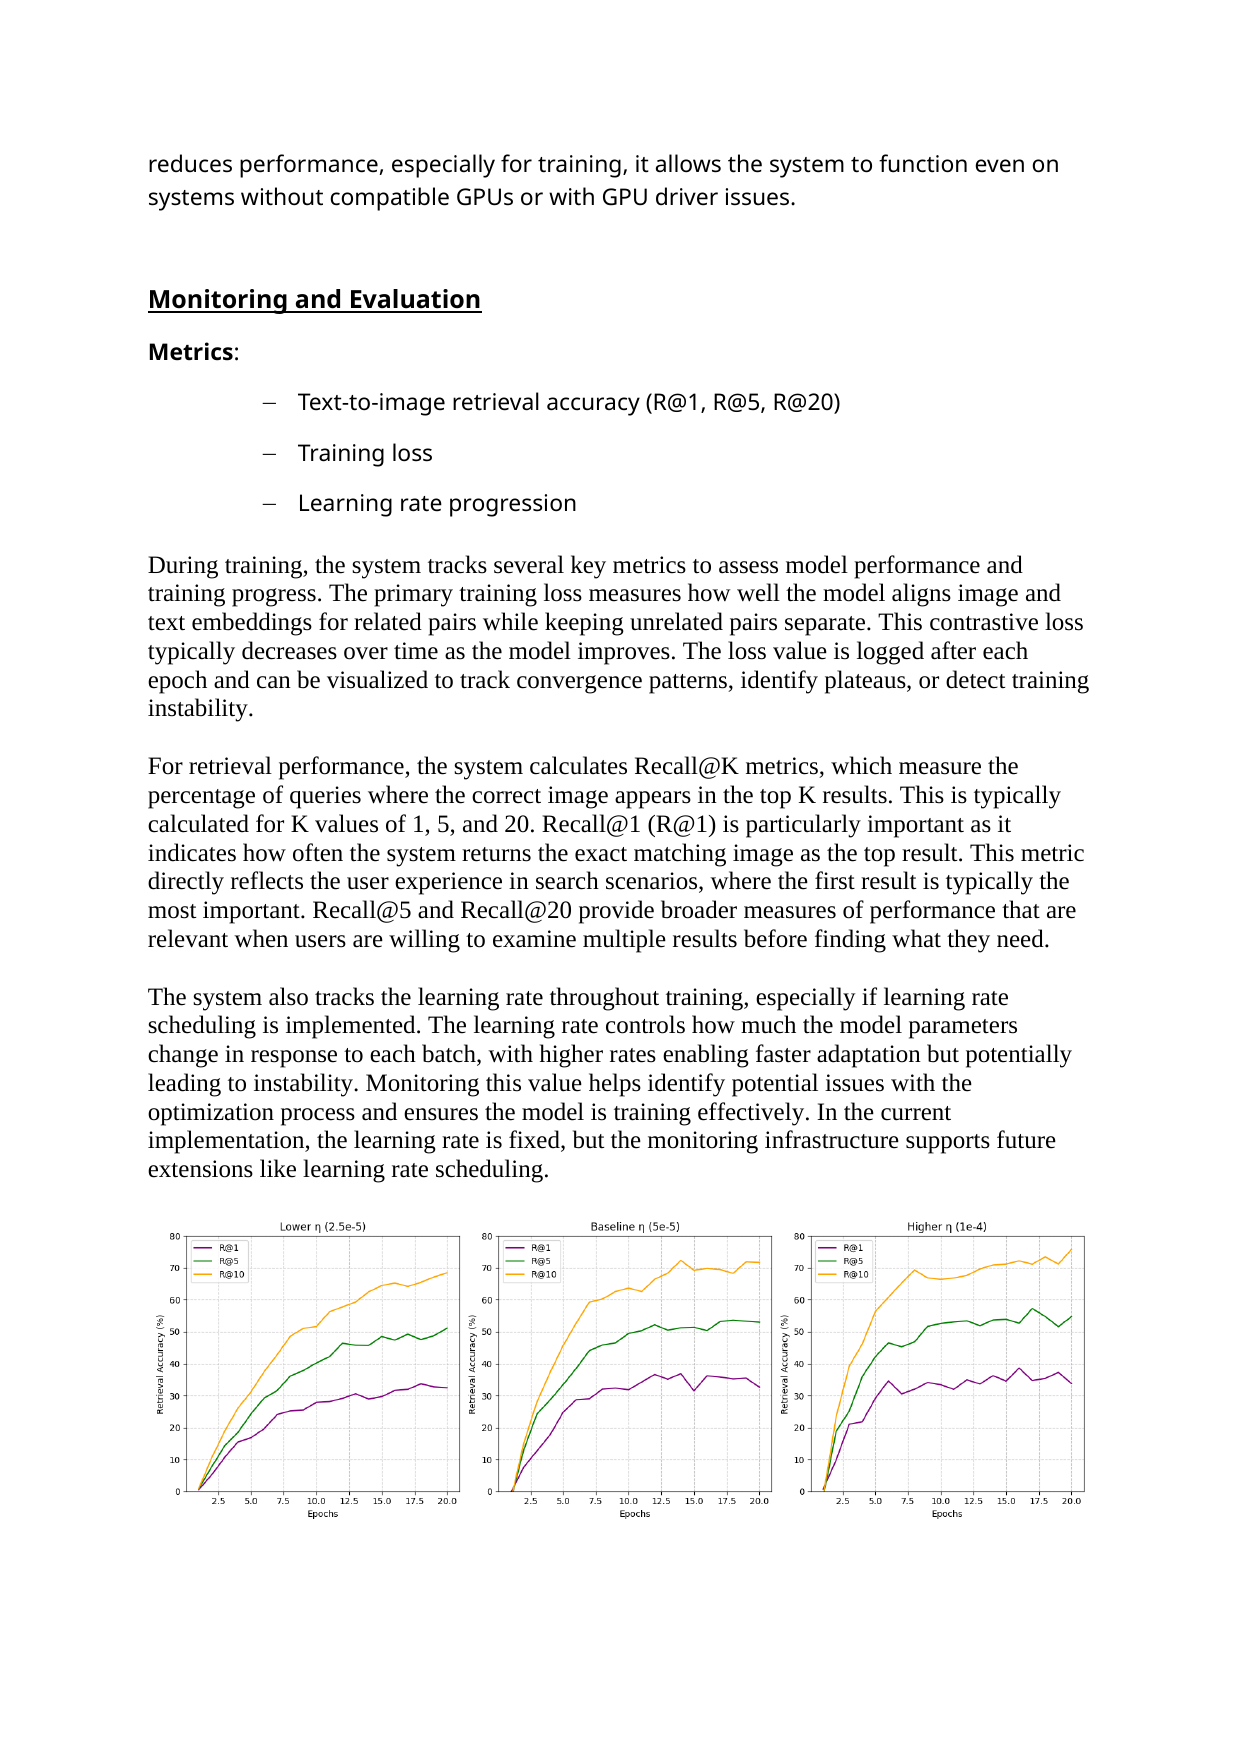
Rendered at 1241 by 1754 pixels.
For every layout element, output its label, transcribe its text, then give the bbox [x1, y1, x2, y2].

text For retrieval performance, the system calculates Recall@K metrics, which measure the percentage of queries where the correct image appears in the top K results. This is typically calculated for K values of 1, 5, and 20. Recall@1 (R@1) is particularly important as it indicates how often the system returns the exact matching image as the top result. This metric directly reflects the user experience in search scenarios, where the first result is typically the most important. Recall@5 and Recall@20 provide broader measures of performance that are relevant when users are willing to examine multiple results before finding what they need. [148, 751, 1093, 953]
list Learning rate progression [260, 487, 1093, 518]
text Monitoring and Evaluation [148, 282, 1093, 316]
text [148, 148, 1093, 213]
text The system also tracks the learning rate throughout training, especially if learning rate scheduling is implemented. The learning rate controls how much the model parameters change in response to each batch, with higher rates enabling faster adaptation but potentially leading to instability. Monitoring this value helps identify potential issues with the optimization process and ensures the model is training effectively. In the current implementation, the learning rate is fixed, but the monitoring infrastructure supports future extensions like learning rate scheduling. [148, 982, 1093, 1183]
text During training, the system tracks several key metrics to assess model performance and training progress. The primary training loss measures how well the model aligns image and text embeddings for related pairs while keeping unrelated pairs separate. This contrastive loss typically decreases over time as the model improves. The loss value is logged after each epoch and can be visualized to track convergence patterns, identify plateaus, or detect training instability. [148, 550, 1093, 722]
list Text-to-image retrieval accuracy (R@1, R@5, R@20) [260, 386, 1093, 417]
text Metrics: [148, 336, 1093, 367]
picture [147, 1212, 1093, 1528]
list Training loss [260, 436, 1093, 468]
